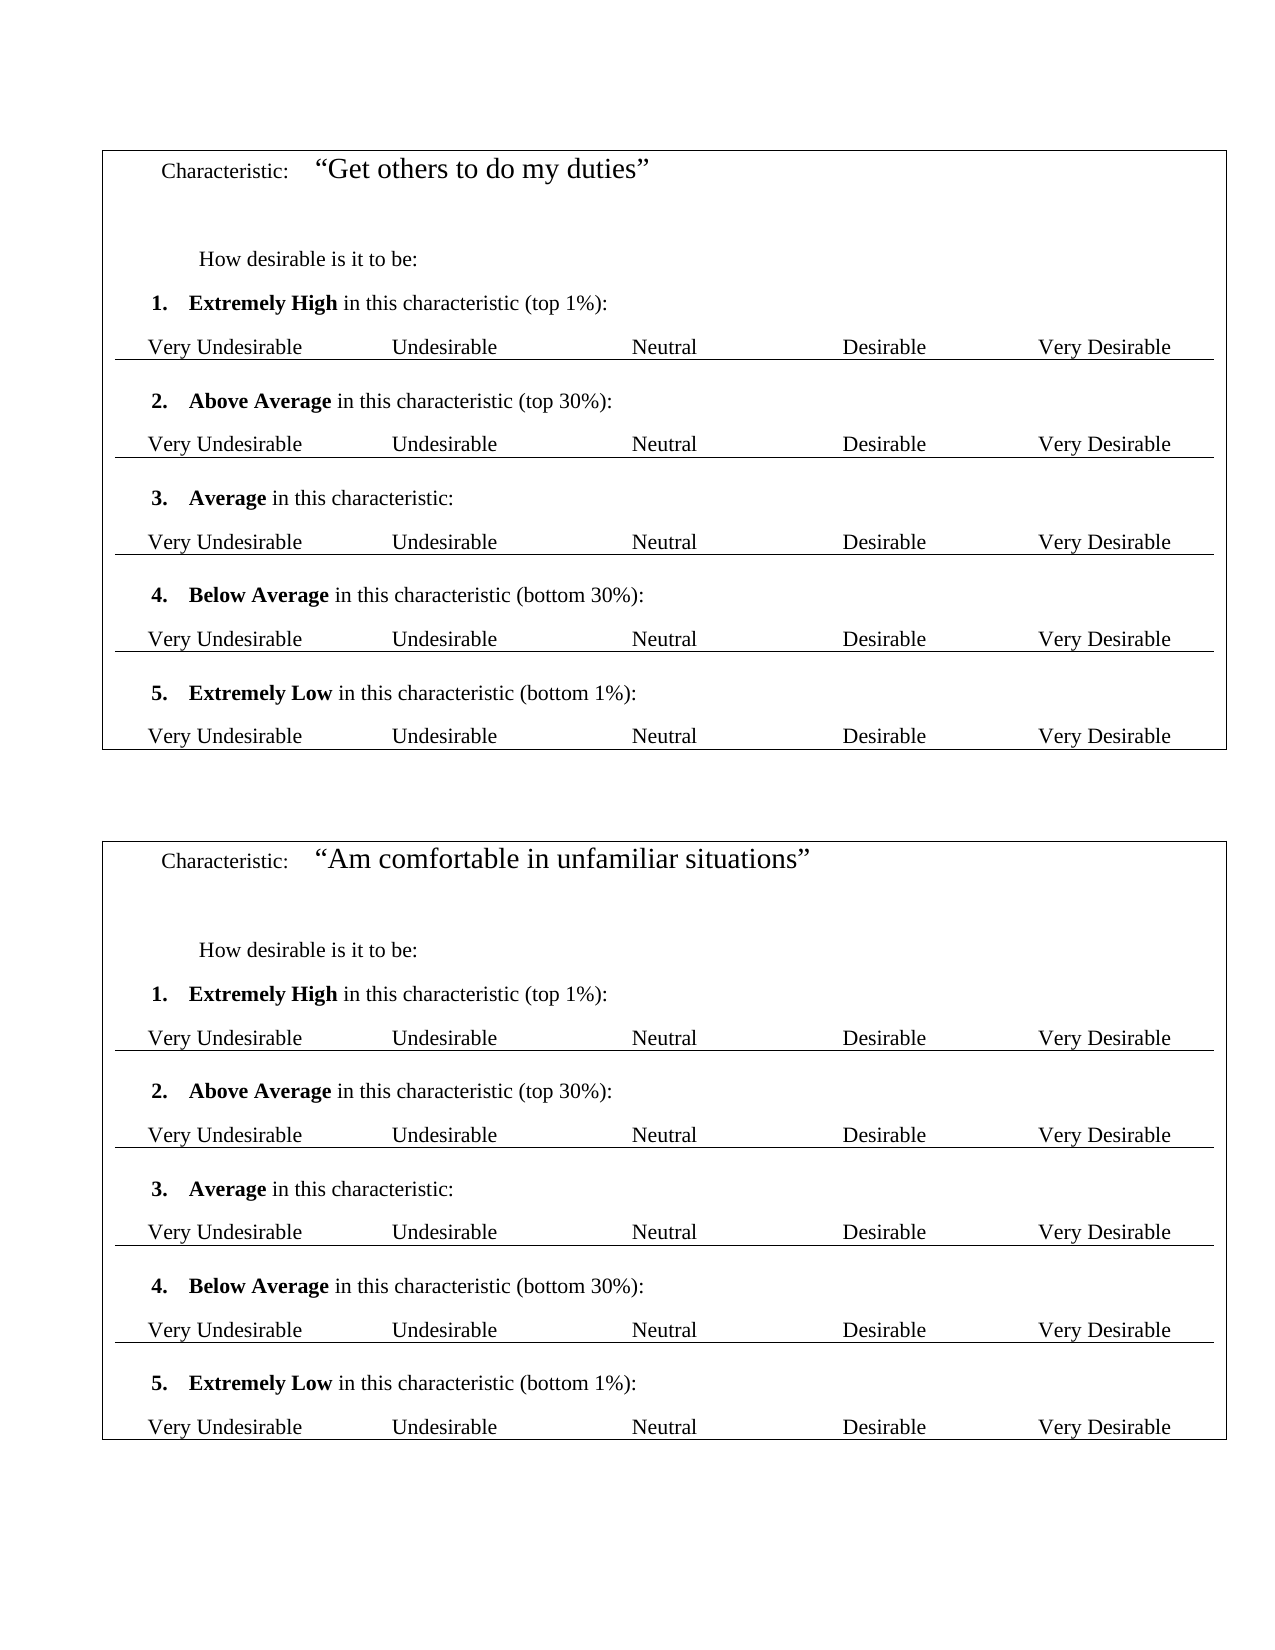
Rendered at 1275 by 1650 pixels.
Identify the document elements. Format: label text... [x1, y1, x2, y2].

table_header Characteristic: “Am comfortable in unfamiliar situations” How desirable is it to be: Extremely High in this characteristic (top 1%): Above Average in this characteristic (top 30%): Average in this characteristic: Below Average in this characteristic (bottom 30%): Extremely Low in this characteristic (bottom 1%): [103, 842, 1226, 1439]
table_header Characteristic: “Get others to do my duties” How desirable is it to be: Extremely High in this characteristic (top 1%): Above Average in this characteristic (top 30%): Average in this characteristic: Below Average in this characteristic (bottom 30%): Extremely Low in this characteristic (bottom 1%): [103, 151, 1226, 749]
